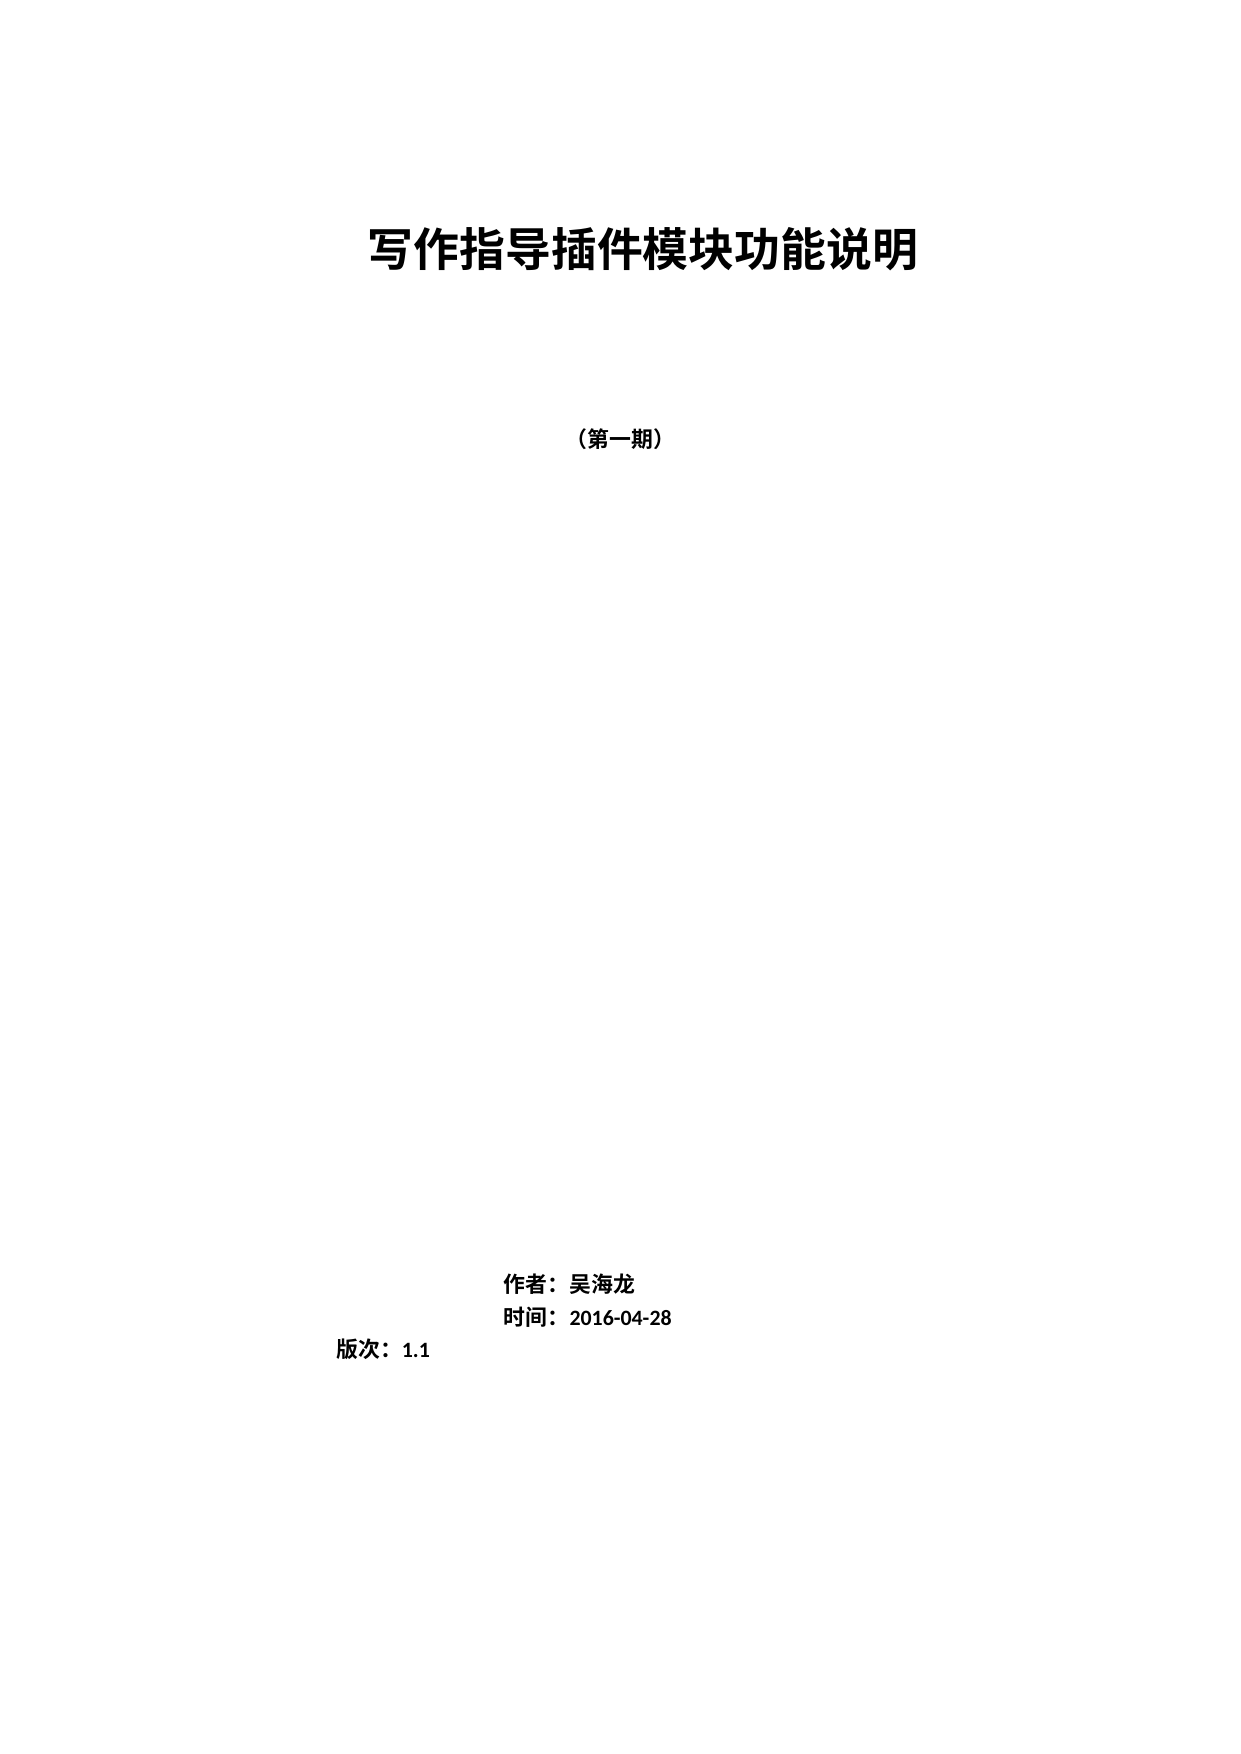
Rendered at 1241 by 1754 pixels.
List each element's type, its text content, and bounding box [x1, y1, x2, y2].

text 作者：吴海龙 [187, 1267, 1053, 1299]
text 时间：2016-04-28 [187, 1299, 1053, 1332]
text （第一期） [187, 422, 1053, 454]
subtitle 写作指导插件模块功能说明 [232, 197, 1053, 295]
text 版次：1.1 [187, 1332, 1053, 1364]
